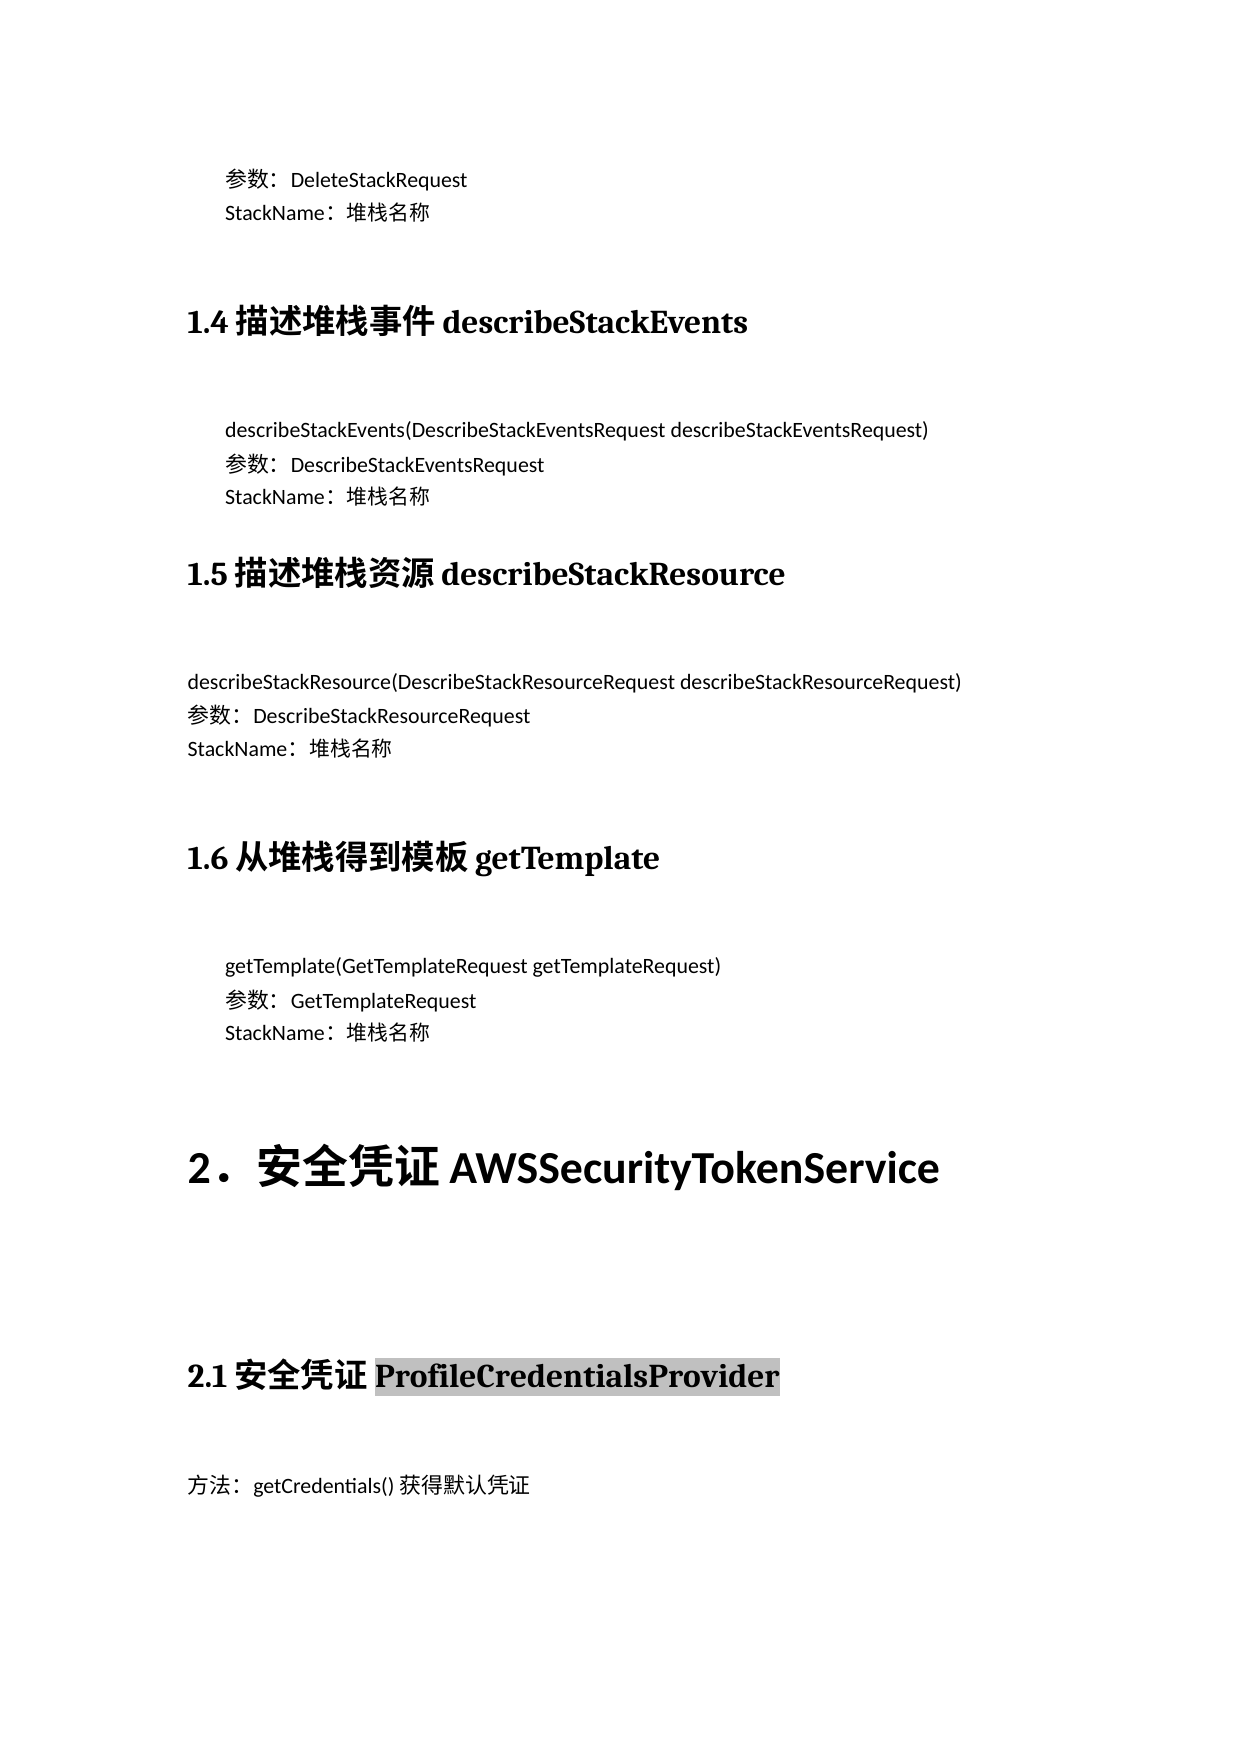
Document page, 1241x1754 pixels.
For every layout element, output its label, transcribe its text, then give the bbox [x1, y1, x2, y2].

list getTemplate(GetTemplateRequest getTemplateRequest) [225, 950, 1053, 982]
list describeStackEvents(DescribeStackEventsRequest describeStackEventsRequest) [225, 414, 1053, 446]
text 参数：DescribeStackResourceRequest [187, 698, 1053, 731]
subtitle 1.5描述堆栈资源describeStackResource [187, 538, 1053, 603]
list StackName：堆栈名称 [225, 194, 1053, 227]
text StackName：堆栈名称 [187, 1015, 1053, 1047]
list StackName：堆栈名称 [225, 479, 1053, 511]
subtitle 2．安全凭证AWSSecurityTokenService [187, 1115, 1053, 1213]
subtitle 2.1安全凭证 ProfileCredentialsProvider [187, 1341, 1053, 1406]
text StackName：堆栈名称 [187, 731, 1053, 763]
text 方法：getCredentials() 获得默认凭证 [187, 1468, 1053, 1500]
list 参数：DeleteStackRequest [225, 162, 1053, 194]
list 参数：GetTemplateRequest [225, 982, 1053, 1015]
subtitle 1.4描述堆栈事件describeStackEvents [187, 287, 1053, 352]
subtitle 1.6从堆栈得到模板getTemplate [187, 823, 1053, 888]
list 参数：DescribeStackEventsRequest [225, 446, 1053, 479]
text describeStackResource(DescribeStackResourceRequest describeStackResourceRequest) [187, 666, 1053, 698]
